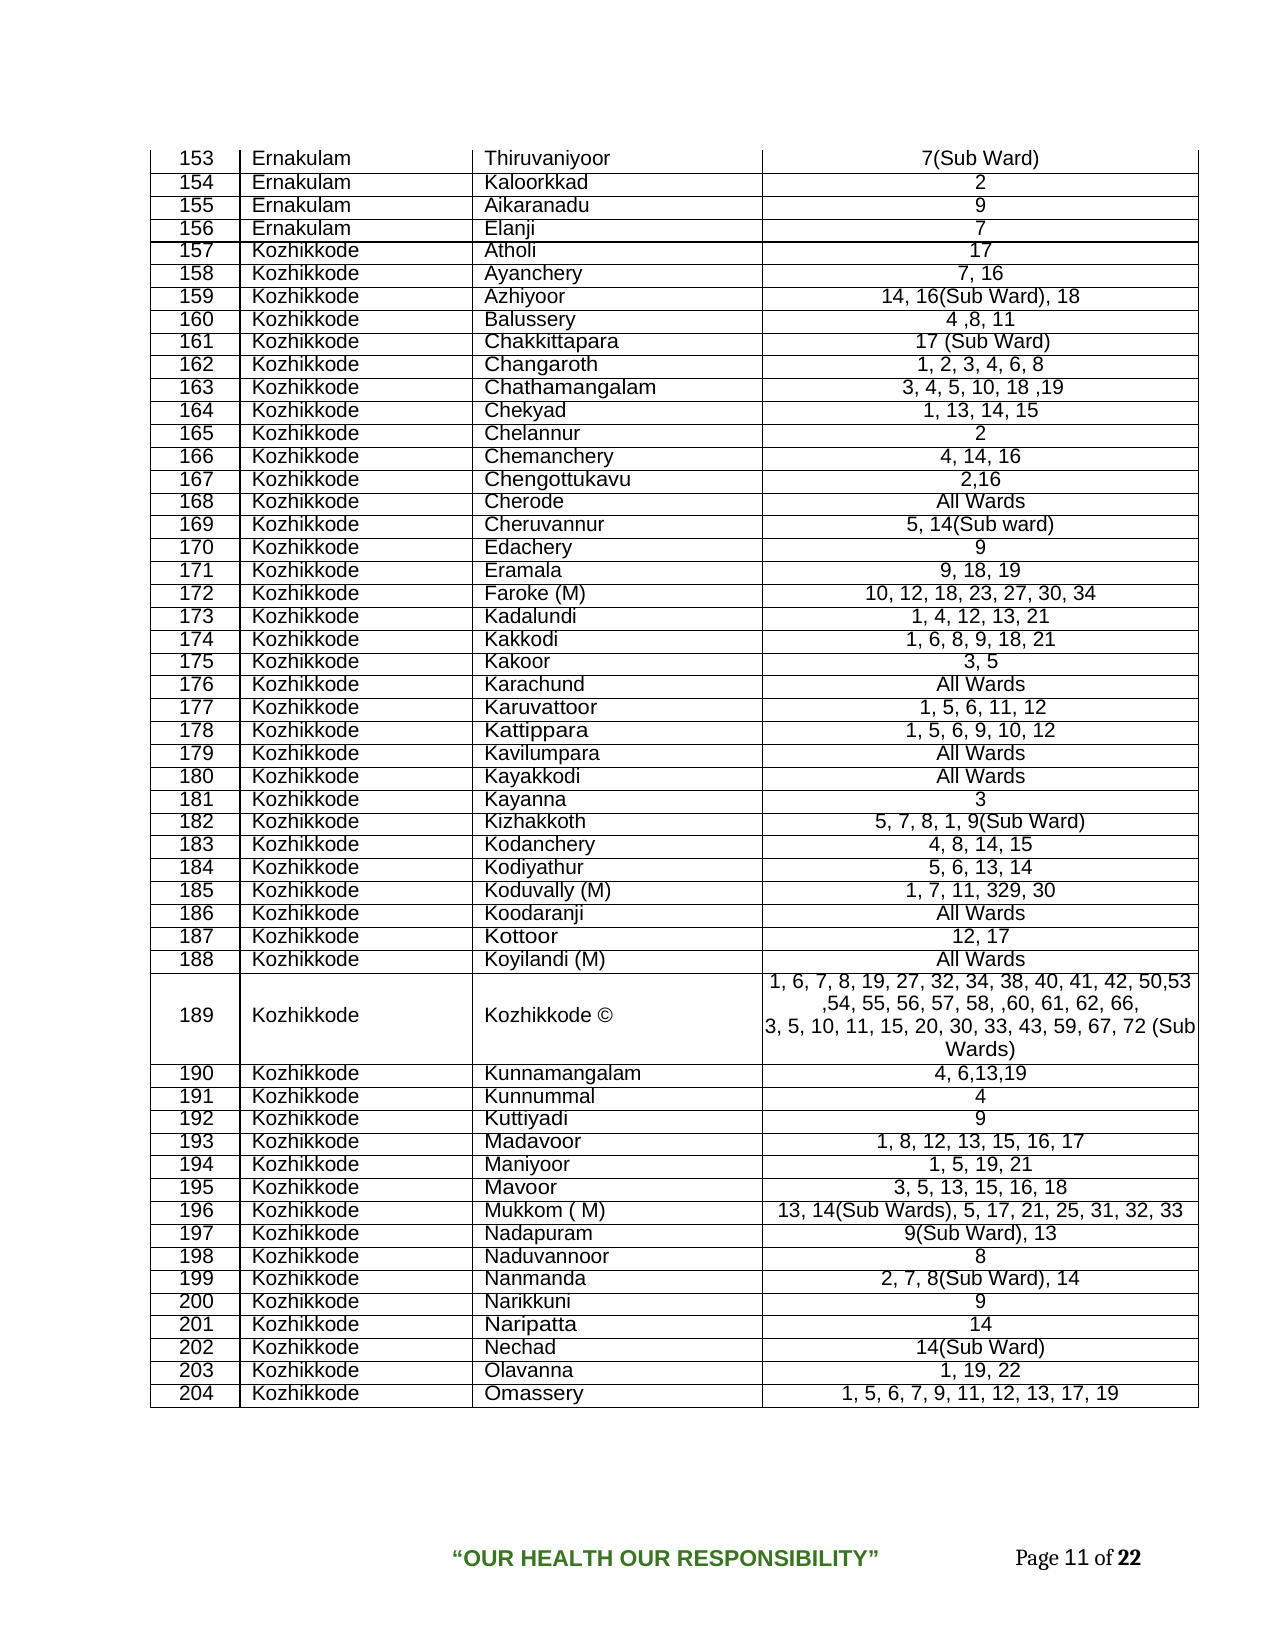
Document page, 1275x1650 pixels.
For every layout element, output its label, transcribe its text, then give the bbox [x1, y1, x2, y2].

table_cell Kozhikkode [241, 1179, 472, 1201]
table_cell Kozhikkode [241, 859, 472, 881]
table_cell Kozhikkode [241, 288, 472, 310]
table_cell Kaloorkkad [473, 174, 762, 196]
table_cell 173 [151, 608, 239, 630]
table_cell Kozhikkode [241, 676, 472, 698]
table_cell Aikaranadu [473, 197, 762, 218]
table_cell Changaroth [473, 356, 762, 378]
table_cell Kozhikkode [241, 1294, 472, 1315]
table_cell 163 [151, 379, 239, 401]
table_cell Kozhikkode [241, 768, 472, 789]
table_cell Kottoor [473, 928, 762, 949]
table_cell Elanji [473, 220, 762, 241]
table_cell Kozhikkode [241, 1111, 472, 1132]
table_cell Kozhikkode [241, 243, 472, 264]
table_cell Kunnamangalam [473, 1065, 762, 1087]
table_cell Kozhikkode [241, 448, 472, 470]
table_cell 201 [151, 1316, 239, 1338]
table_cell Kozhikkode [241, 654, 472, 675]
table_cell 9 [763, 1111, 1198, 1132]
table_cell 1, 8, 12, 13, 15, 16, 17 [763, 1134, 1198, 1155]
table_cell 9, 18, 19 [763, 562, 1198, 584]
table_cell Kozhikkode [241, 1385, 472, 1407]
table_cell Balussery [473, 311, 762, 333]
table_header Ernakulam [241, 150, 472, 173]
table_cell Mavoor [473, 1179, 762, 1201]
table_cell Kakkodi [473, 631, 762, 653]
table_cell 164 [151, 402, 239, 424]
table_cell 162 [151, 356, 239, 378]
table_cell 1, 6, 8, 9, 18, 21 [763, 631, 1198, 653]
table_cell 14 [763, 1316, 1198, 1338]
table_cell 189 [151, 974, 239, 1064]
table_cell 182 [151, 814, 239, 835]
table_cell Kozhikkode [241, 516, 472, 538]
table_cell Olavanna [473, 1362, 762, 1384]
table_cell 169 [151, 516, 239, 538]
table_cell Naripatta [473, 1316, 762, 1338]
table_cell Omassery [473, 1385, 762, 1407]
table_cell 4, 8, 14, 15 [763, 836, 1198, 858]
table_cell Kozhikkode [241, 791, 472, 812]
table_cell Chengottukavu [473, 471, 762, 493]
table_cell All Wards [763, 951, 1198, 972]
table_cell Kozhikkode [241, 1339, 472, 1361]
table_cell Kozhikkode [241, 356, 472, 378]
table_cell 179 [151, 745, 239, 767]
table_cell 4, 6,13,19 [763, 1065, 1198, 1087]
table_cell Ayanchery [473, 265, 762, 287]
table_cell 5, 7, 8, 1, 9(Sub Ward) [763, 814, 1198, 835]
table_cell Kadalundi [473, 608, 762, 630]
table_cell 3, 5, 13, 15, 16, 18 [763, 1179, 1198, 1201]
table_cell Kozhikkode [241, 1065, 472, 1087]
table_cell Kuttiyadi [473, 1111, 762, 1132]
table_cell Faroke (M) [473, 585, 762, 607]
table_cell 192 [151, 1111, 239, 1132]
table_cell 17 [763, 243, 1198, 264]
table_cell 1, 5, 6, 11, 12 [763, 699, 1198, 721]
table_cell Koduvally (M) [473, 882, 762, 904]
table_cell 3 [763, 791, 1198, 812]
table_cell 198 [151, 1248, 239, 1270]
table_cell Kozhikkode [241, 1225, 472, 1247]
table_cell Chemanchery [473, 448, 762, 470]
table_cell Koodaranji [473, 905, 762, 927]
table_cell Chathamangalam [473, 379, 762, 401]
table_cell 9 [763, 197, 1198, 218]
table_cell Kozhikkode © [473, 974, 762, 1064]
table_cell Kozhikkode [241, 1362, 472, 1384]
table_header Thiruvaniyoor [473, 150, 762, 173]
table_cell Maniyoor [473, 1156, 762, 1178]
table_cell 9 [763, 1294, 1198, 1315]
table_cell Kavilumpara [473, 745, 762, 767]
table_cell Kozhikkode [241, 1316, 472, 1338]
table_cell 191 [151, 1088, 239, 1110]
table_cell Kozhikkode [241, 402, 472, 424]
table_cell 7 [763, 220, 1198, 241]
table_cell 13, 14(Sub Wards), 5, 17, 21, 25, 31, 32, 33 [763, 1202, 1198, 1224]
table_cell Kozhikkode [241, 1202, 472, 1224]
table_cell 4, 14, 16 [763, 448, 1198, 470]
table_cell 157 [151, 243, 239, 264]
table_cell Kozhikkode [241, 1156, 472, 1178]
table_cell 204 [151, 1385, 239, 1407]
table_cell 168 [151, 494, 239, 515]
table_cell 183 [151, 836, 239, 858]
table_cell 187 [151, 928, 239, 949]
table_cell Ernakulam [241, 197, 472, 218]
table_cell All Wards [763, 676, 1198, 698]
table_cell All Wards [763, 768, 1198, 789]
table_cell 194 [151, 1156, 239, 1178]
table_cell Karachund [473, 676, 762, 698]
table_cell 154 [151, 174, 239, 196]
table_cell 4 ,8, 11 [763, 311, 1198, 333]
table_cell Nadapuram [473, 1225, 762, 1247]
table_cell 5, 14(Sub ward) [763, 516, 1198, 538]
table_cell Kozhikkode [241, 608, 472, 630]
table_cell 17 (Sub Ward) [763, 334, 1198, 355]
table_cell Kozhikkode [241, 951, 472, 972]
table_cell Kozhikkode [241, 1088, 472, 1110]
table_cell Kattippara [473, 722, 762, 744]
table_cell 1, 6, 7, 8, 19, 27, 32, 34, 38, 40, 41, 42, 50,53 ,54, 55, 56, 57, 58, ,60, 61, 62, 66, 3, 5, 10, 11, 15, 20, 30, 33, 43, 59, 67, 72 (Sub Wards) [763, 974, 1198, 1064]
table_cell Atholi [473, 243, 762, 264]
table_cell 193 [151, 1134, 239, 1155]
table_cell 186 [151, 905, 239, 927]
table_cell 155 [151, 197, 239, 218]
table_cell 5, 6, 13, 14 [763, 859, 1198, 881]
table_cell Koyilandi (M) [473, 951, 762, 972]
table_cell Kozhikkode [241, 494, 472, 515]
table_cell 178 [151, 722, 239, 744]
table_cell Kodiyathur [473, 859, 762, 881]
table_cell Kakoor [473, 654, 762, 675]
table_cell 185 [151, 882, 239, 904]
table_cell 175 [151, 654, 239, 675]
table_cell Ernakulam [241, 220, 472, 241]
table_cell Karuvattoor [473, 699, 762, 721]
table_cell Kunnummal [473, 1088, 762, 1110]
table_cell Kozhikkode [241, 882, 472, 904]
table_cell 170 [151, 539, 239, 561]
table_cell 4 [763, 1088, 1198, 1110]
table_cell 184 [151, 859, 239, 881]
table_cell Mukkom ( M) [473, 1202, 762, 1224]
table_cell 9(Sub Ward), 13 [763, 1225, 1198, 1247]
table_cell 202 [151, 1339, 239, 1361]
table_cell 156 [151, 220, 239, 241]
table_cell 1, 5, 19, 21 [763, 1156, 1198, 1178]
table_cell Nanmanda [473, 1271, 762, 1292]
table_cell 176 [151, 676, 239, 698]
table_cell Kozhikkode [241, 265, 472, 287]
table_cell Edachery [473, 539, 762, 561]
table_cell 174 [151, 631, 239, 653]
table_cell 1, 13, 14, 15 [763, 402, 1198, 424]
table_cell 165 [151, 425, 239, 447]
table_cell 180 [151, 768, 239, 789]
table_cell Kozhikkode [241, 928, 472, 949]
table_cell Kozhikkode [241, 722, 472, 744]
table_cell Kozhikkode [241, 699, 472, 721]
table_cell 7, 16 [763, 265, 1198, 287]
table_cell Kizhakkoth [473, 814, 762, 835]
table_cell Kozhikkode [241, 425, 472, 447]
table_cell All Wards [763, 905, 1198, 927]
table_cell 1, 5, 6, 9, 10, 12 [763, 722, 1198, 744]
table_cell 166 [151, 448, 239, 470]
table_cell Narikkuni [473, 1294, 762, 1315]
table_cell Chelannur [473, 425, 762, 447]
table_cell 199 [151, 1271, 239, 1292]
table_cell Kozhikkode [241, 745, 472, 767]
table_cell 196 [151, 1202, 239, 1224]
table_cell 195 [151, 1179, 239, 1201]
table_cell 172 [151, 585, 239, 607]
table_header 153 [151, 150, 239, 173]
table_cell 14, 16(Sub Ward), 18 [763, 288, 1198, 310]
table_cell 10, 12, 18, 23, 27, 30, 34 [763, 585, 1198, 607]
table_cell 8 [763, 1248, 1198, 1270]
table_cell Ernakulam [241, 174, 472, 196]
table_cell Chakkittapara [473, 334, 762, 355]
table_cell Eramala [473, 562, 762, 584]
table_cell 190 [151, 1065, 239, 1087]
table_cell 1, 4, 12, 13, 21 [763, 608, 1198, 630]
table_cell 203 [151, 1362, 239, 1384]
table_cell 181 [151, 791, 239, 812]
table_cell Kozhikkode [241, 814, 472, 835]
table_cell Kozhikkode [241, 836, 472, 858]
table_cell 3, 4, 5, 10, 18 ,19 [763, 379, 1198, 401]
table_cell 1, 19, 22 [763, 1362, 1198, 1384]
table_cell 9 [763, 539, 1198, 561]
table_cell Kayakkodi [473, 768, 762, 789]
table_cell 188 [151, 951, 239, 972]
table_cell Cheruvannur [473, 516, 762, 538]
table_cell 197 [151, 1225, 239, 1247]
table_cell Kozhikkode [241, 1248, 472, 1270]
table_cell Kozhikkode [241, 311, 472, 333]
table_cell Naduvannoor [473, 1248, 762, 1270]
table_cell Kozhikkode [241, 905, 472, 927]
table_cell 171 [151, 562, 239, 584]
table_cell All Wards [763, 494, 1198, 515]
table_cell Kozhikkode [241, 471, 472, 493]
table_cell Kozhikkode [241, 974, 472, 1064]
table_cell Kozhikkode [241, 1134, 472, 1155]
table_cell 2, 7, 8(Sub Ward), 14 [763, 1271, 1198, 1292]
table_cell 200 [151, 1294, 239, 1315]
table_cell 14(Sub Ward) [763, 1339, 1198, 1361]
table_cell 1, 5, 6, 7, 9, 11, 12, 13, 17, 19 [763, 1385, 1198, 1407]
table_cell Azhiyoor [473, 288, 762, 310]
table_cell Kayanna [473, 791, 762, 812]
table_cell 1, 2, 3, 4, 6, 8 [763, 356, 1198, 378]
table_cell Kozhikkode [241, 631, 472, 653]
table_cell 1, 7, 11, 329, 30 [763, 882, 1198, 904]
table_cell Kozhikkode [241, 1271, 472, 1292]
table_cell 2 [763, 425, 1198, 447]
table_cell Cherode [473, 494, 762, 515]
table_cell 12, 17 [763, 928, 1198, 949]
table_cell 159 [151, 288, 239, 310]
table_cell 2 [763, 174, 1198, 196]
table_cell 2,16 [763, 471, 1198, 493]
table_cell Madavoor [473, 1134, 762, 1155]
table_cell 158 [151, 265, 239, 287]
table_header 7(Sub Ward) [763, 150, 1198, 173]
table_cell Chekyad [473, 402, 762, 424]
table_cell 167 [151, 471, 239, 493]
table_cell 161 [151, 334, 239, 355]
table_cell Kodanchery [473, 836, 762, 858]
table_cell Kozhikkode [241, 585, 472, 607]
table_cell Kozhikkode [241, 379, 472, 401]
table_cell Kozhikkode [241, 562, 472, 584]
table_cell 177 [151, 699, 239, 721]
table_cell All Wards [763, 745, 1198, 767]
table_cell Kozhikkode [241, 334, 472, 355]
table_cell Kozhikkode [241, 539, 472, 561]
table_cell Nechad [473, 1339, 762, 1361]
table_cell 160 [151, 311, 239, 333]
table_cell 3, 5 [763, 654, 1198, 675]
